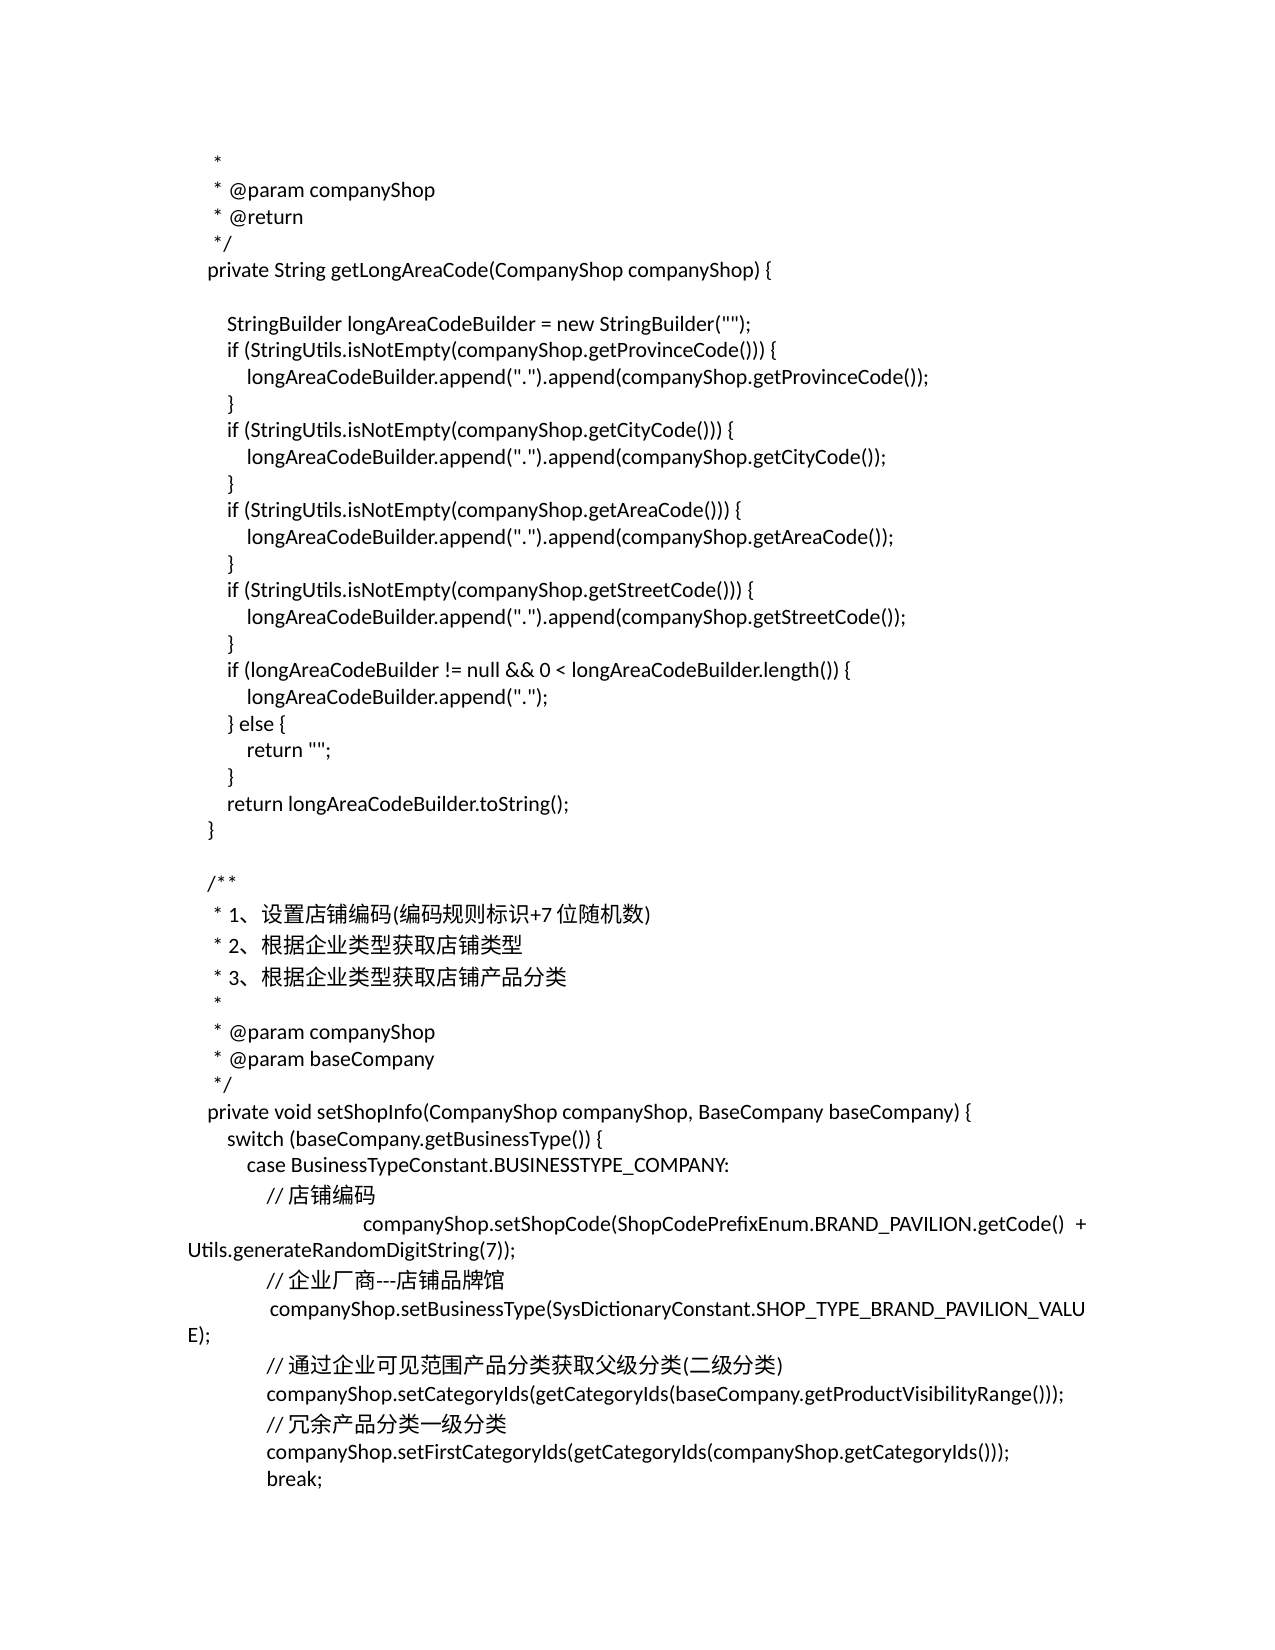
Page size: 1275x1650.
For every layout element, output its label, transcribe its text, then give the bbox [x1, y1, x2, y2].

text * 3、根据企业类型获取店铺产品分类 [187, 960, 1087, 992]
text } [187, 817, 1087, 843]
text if (StringUtils.isNotEmpty(companyShop.getAreaCode())) { [187, 497, 1087, 523]
text /** [187, 870, 1087, 897]
text * [187, 992, 1087, 1018]
text return longAreaCodeBuilder.toString(); [187, 790, 1087, 817]
text if (StringUtils.isNotEmpty(companyShop.getCityCode())) { [187, 417, 1087, 443]
text longAreaCodeBuilder.append(".").append(companyShop.getProvinceCode()); [187, 363, 1087, 390]
text if (StringUtils.isNotEmpty(companyShop.getStreetCode())) { [187, 577, 1087, 603]
text StringBuilder longAreaCodeBuilder = new StringBuilder(""); [187, 310, 1087, 337]
text longAreaCodeBuilder.append(".").append(companyShop.getAreaCode()); [187, 523, 1087, 550]
text } [187, 763, 1087, 790]
text */ [187, 230, 1087, 257]
text longAreaCodeBuilder.append(".").append(companyShop.getCityCode()); [187, 443, 1087, 470]
text private String getLongAreaCode(CompanyShop companyShop) { [187, 257, 1087, 283]
text if (StringUtils.isNotEmpty(companyShop.getProvinceCode())) { [187, 337, 1087, 363]
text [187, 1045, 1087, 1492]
text } [187, 390, 1087, 417]
text } else { [187, 710, 1087, 737]
text } [187, 550, 1087, 577]
text return ""; [187, 737, 1087, 763]
text longAreaCodeBuilder.append(".").append(companyShop.getStreetCode()); [187, 603, 1087, 630]
text if (longAreaCodeBuilder != null && 0 < longAreaCodeBuilder.length()) { [187, 657, 1087, 683]
text } [187, 470, 1087, 497]
text * @return [187, 203, 1087, 230]
text * @param companyShop [187, 1018, 1087, 1045]
text } [187, 630, 1087, 657]
text * 2、根据企业类型获取店铺类型 [187, 928, 1087, 960]
text * 1、设置店铺编码(编码规则标识+7位随机数) [187, 897, 1087, 928]
text longAreaCodeBuilder.append("."); [187, 683, 1087, 710]
text * @param companyShop [187, 177, 1087, 203]
text * [187, 150, 1087, 177]
